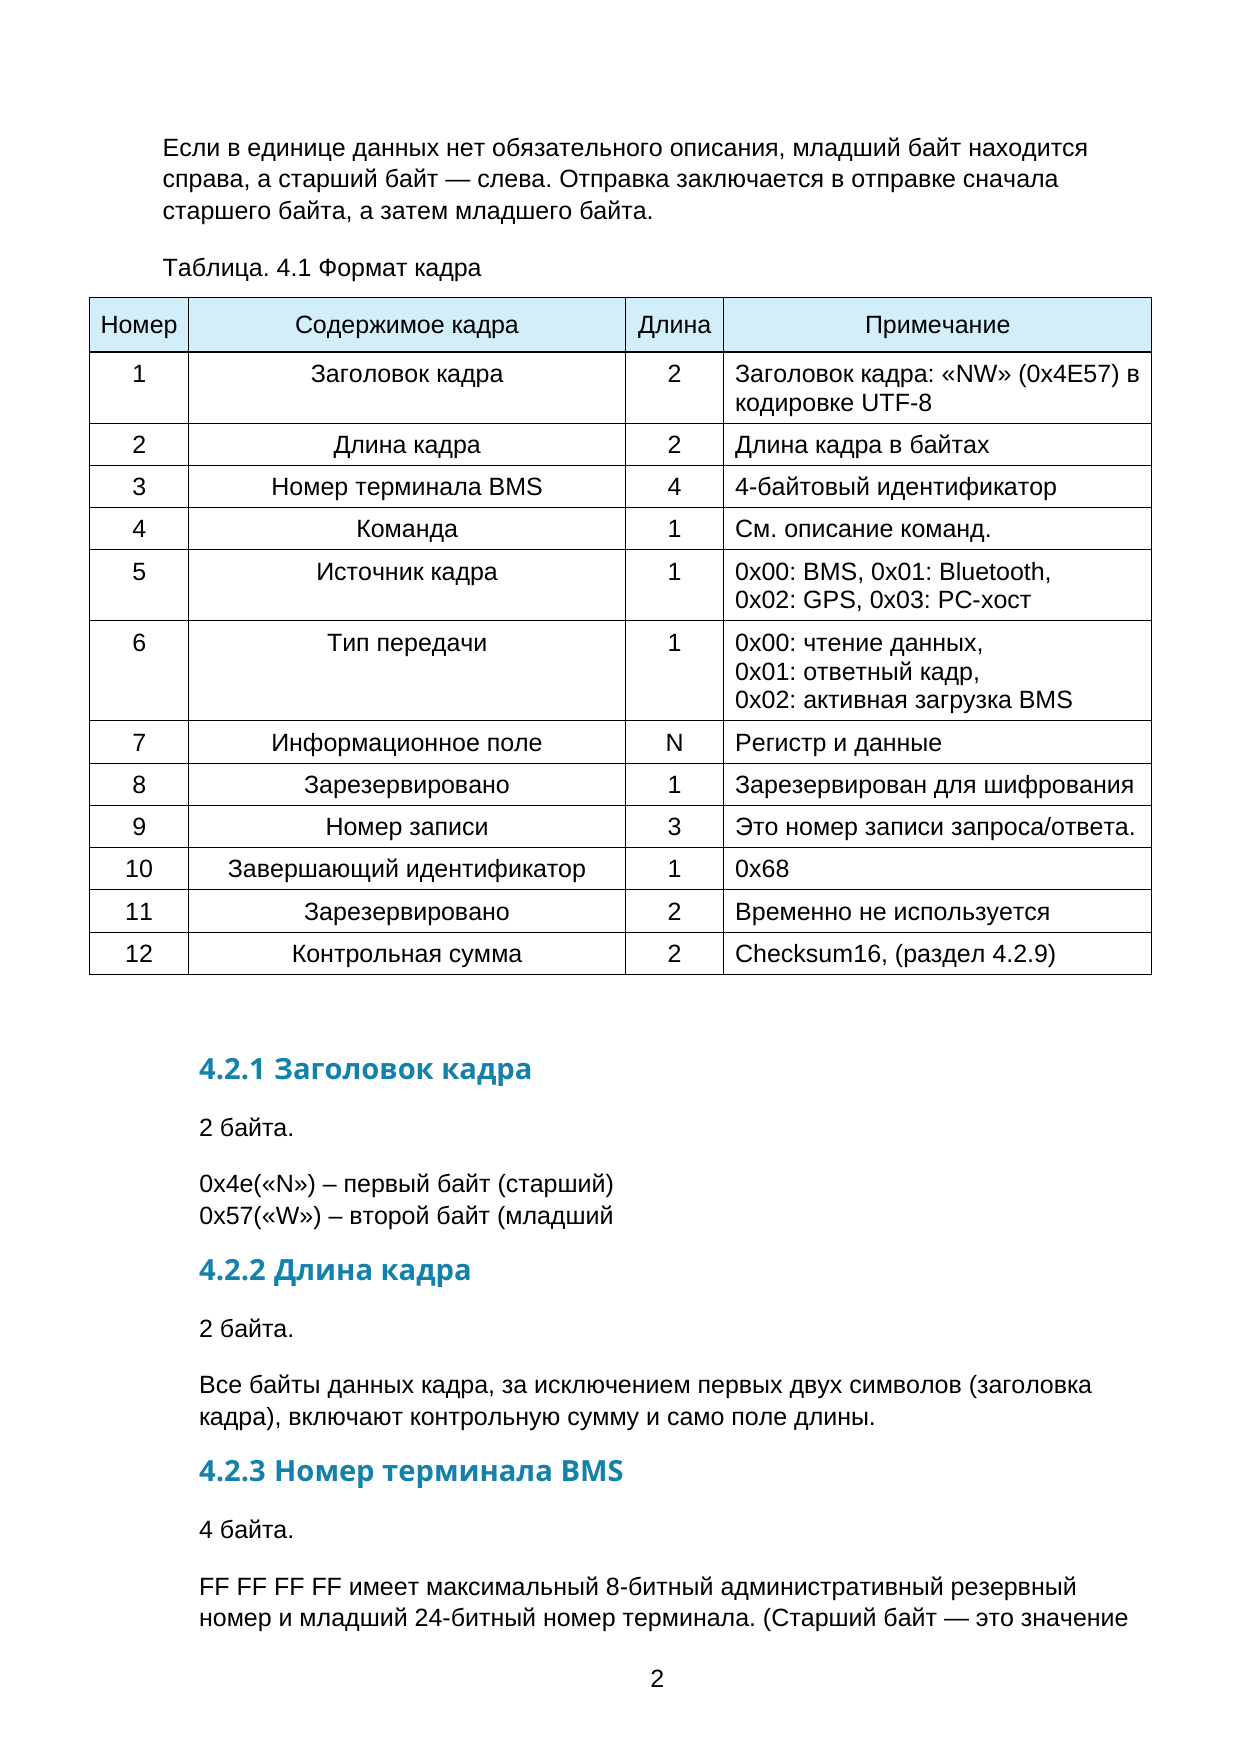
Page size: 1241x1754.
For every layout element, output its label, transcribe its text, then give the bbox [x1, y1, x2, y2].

table_cell Зарезервировано [189, 890, 625, 932]
table_cell 2 [626, 933, 723, 974]
table_cell 0x00: чтение данных, 0x01: ответный кадр, 0x02: активная загрузка BMS [724, 621, 1151, 720]
subtitle Заголовок кадра [199, 1048, 1152, 1088]
table_cell 2 [626, 890, 723, 932]
table_header Номер [90, 298, 188, 351]
table_cell Номер терминала BMS [189, 466, 625, 507]
table_cell Контрольная сумма [189, 933, 625, 974]
text 4 байта. [199, 1515, 1152, 1544]
table_cell 4-байтовый идентификатор [724, 466, 1151, 507]
subtitle Длина кадра [199, 1249, 1152, 1289]
table_cell 8 [90, 764, 188, 805]
text 2 байта. [199, 1314, 1152, 1343]
table_cell 1 [626, 550, 723, 620]
text 2 байта. [199, 1113, 1152, 1142]
table_cell Заголовок кадра [189, 353, 625, 422]
table_header Примечание [724, 298, 1151, 351]
table_cell Заголовок кадра: «NW» (0x4E57) в кодировке UTF-8 [724, 353, 1151, 422]
table_cell Информационное поле [189, 721, 625, 762]
table_cell Длина кадра в байтах [724, 424, 1151, 465]
table_cell 5 [90, 550, 188, 620]
table_cell 0x68 [724, 848, 1151, 889]
table_cell Номер записи [189, 806, 625, 847]
table_cell Это номер записи запроса/ответа. [724, 806, 1151, 847]
text 0x57(«W») – второй байт (младший [199, 1201, 1152, 1230]
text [199, 1572, 1152, 1632]
table_cell 1 [90, 353, 188, 422]
table_cell Источник кадра [189, 550, 625, 620]
table_cell Зарезервирован для шифрования [724, 764, 1151, 805]
table_cell 3 [626, 806, 723, 847]
table_cell 12 [90, 933, 188, 974]
table_cell 1 [626, 621, 723, 720]
subtitle Номер терминала BMS [199, 1450, 1152, 1490]
text Таблица. 4.1 Формат кадра [89, 253, 1152, 281]
table_cell Временно не используется [724, 890, 1151, 932]
table_cell 6 [90, 621, 188, 720]
table_cell 0x00: BMS, 0x01: Bluetooth, 0x02: GPS, 0x03: PC-хост [724, 550, 1151, 620]
table_cell 3 [90, 466, 188, 507]
table_cell 11 [90, 890, 188, 932]
table_cell 4 [90, 508, 188, 549]
table_cell 9 [90, 806, 188, 847]
table_cell Регистр и данные [724, 721, 1151, 762]
text 0x4e(«N») – первый байт (старший) [199, 1169, 1152, 1198]
table_cell 1 [626, 508, 723, 549]
table_cell N [626, 721, 723, 762]
table_cell 2 [626, 424, 723, 465]
text Все байты данных кадра, за исключением первых двух символов (заголовка кадра), включают контрольную сумму и само поле длины. [199, 1371, 1152, 1431]
table_cell Команда [189, 508, 625, 549]
table_cell Тип передачи [189, 621, 625, 720]
table_cell 4 [626, 466, 723, 507]
table_cell 2 [626, 353, 723, 422]
table_cell 2 [90, 424, 188, 465]
text Если в единице данных нет обязательного описания, младший байт находится справа, а старший байт — слева. Отправка заключается в отправке сначала старшего байта, а затем младшего байта. [162, 133, 1152, 225]
table_header Содержимое кадра [189, 298, 625, 351]
table_header Длина [626, 298, 723, 351]
table_cell Завершающий идентификатор [189, 848, 625, 889]
table_cell Длина кадра [189, 424, 625, 465]
table_cell 7 [90, 721, 188, 762]
table_cell 1 [626, 848, 723, 889]
table_cell 10 [90, 848, 188, 889]
table_cell См. описание команд. [724, 508, 1151, 549]
table_cell 1 [626, 764, 723, 805]
table_cell Зарезервировано [189, 764, 625, 805]
table_cell Checksum16, (раздел 4.2.9) [724, 933, 1151, 974]
